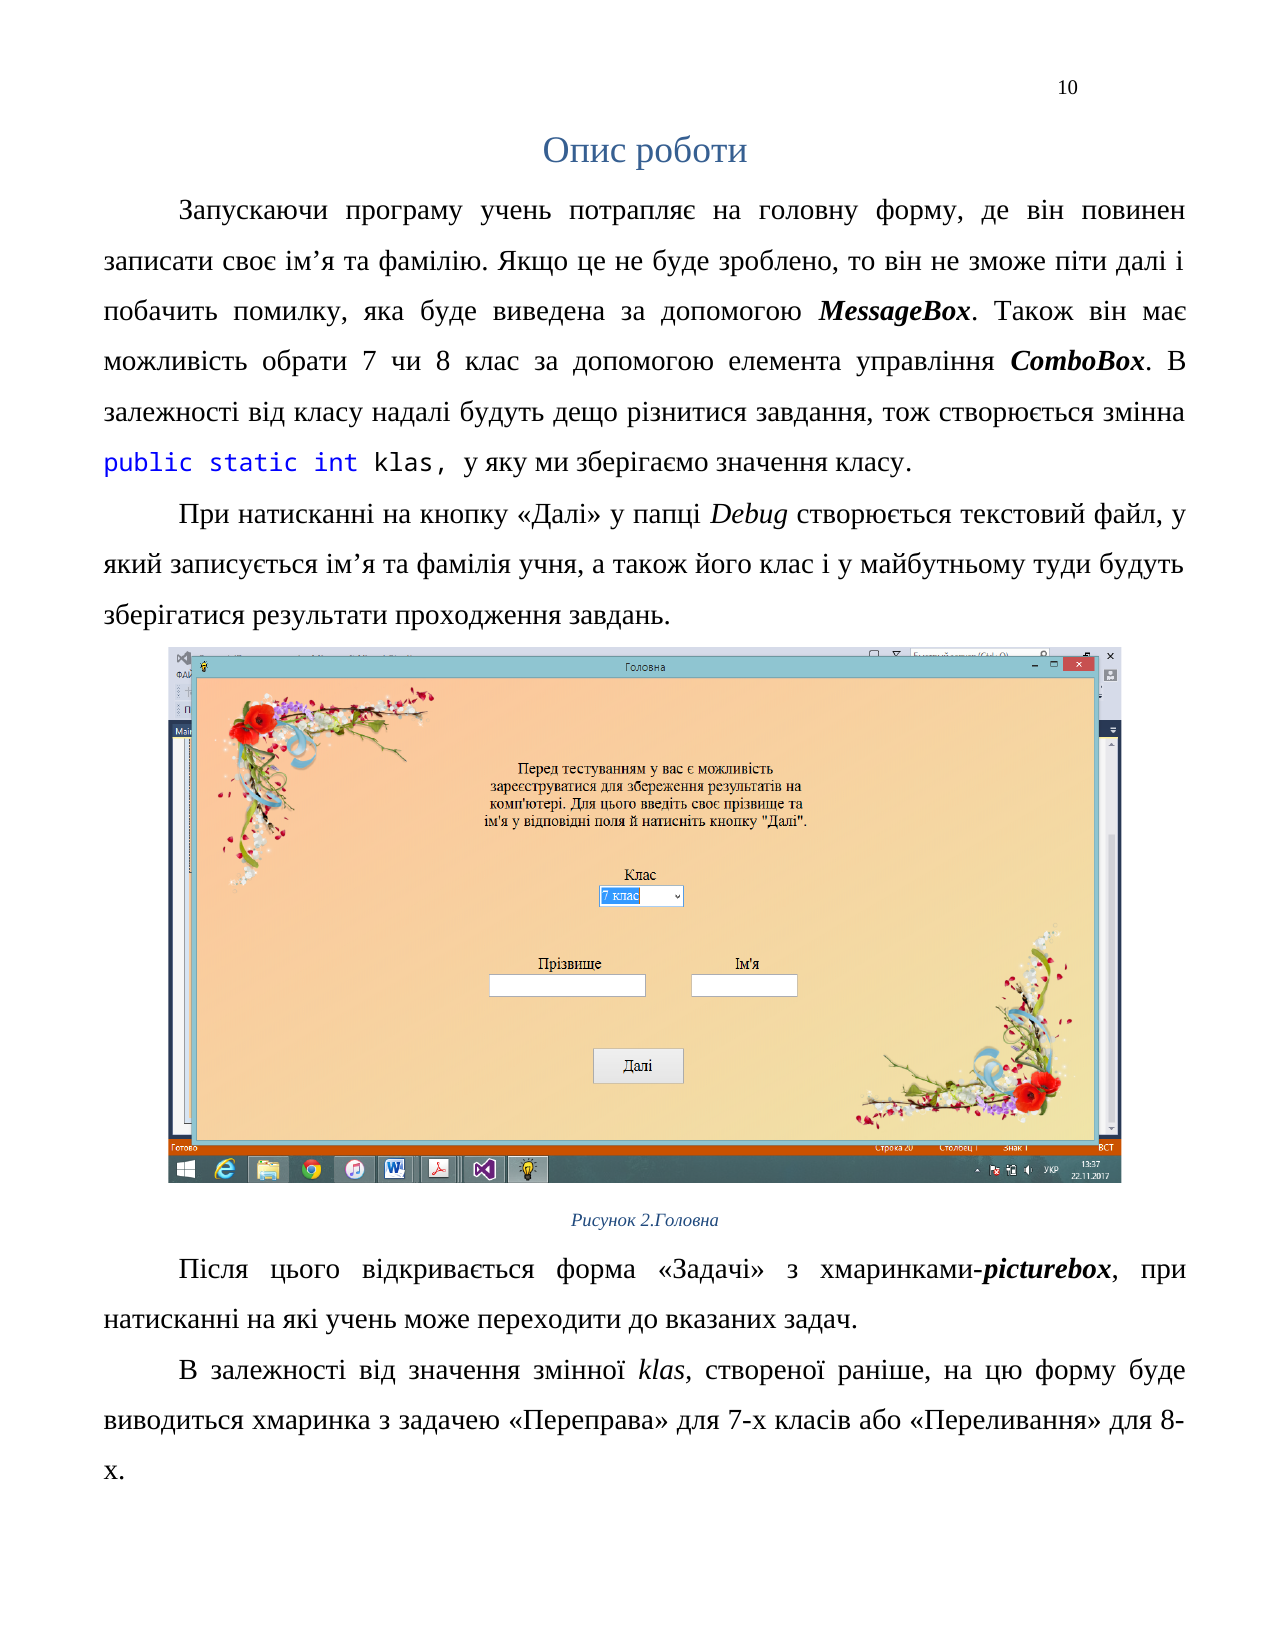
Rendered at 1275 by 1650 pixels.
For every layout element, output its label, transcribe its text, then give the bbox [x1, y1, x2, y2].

text Запускаючи програму учень потрапляє на головну форму, де він повинен записати своє ім’я та фамілію. Якщо це не буде зроблено, то він не зможе піти далі і побачить помилку, яка буде виведена за допомогою MessageBox. Також він має можливість обрати 7 чи 8 клас за допомогою елемента управління ComboBox. В залежності від класу надалі будуть дещо різнитися завдання, тож створюється змінна public static int klas, у яку ми зберігаємо значення класу. [103, 192, 1186, 479]
subtitle Опис роботи [103, 128, 1186, 171]
picture [168, 647, 1122, 1183]
text Рисунок 2.Головна [103, 1209, 1186, 1230]
text Після цього відкривається форма «Задачі» з хмаринками-picturebox, при натисканні на які учень може переходити до вказаних задач. [103, 1251, 1186, 1335]
text При натисканні на кнопку «Далі» у папці Debug створюється текстовий файл, у який записується ім’я та фамілія учня, а також його клас і у майбутньому туди будуть зберігатися результати проходження завдань. [103, 496, 1186, 630]
text В залежності від значення змінної klas, створеної раніше, на цю форму буде виводиться хмаринка з задачею «Переправа» для 7-х класів або «Переливання» для 8-х. [103, 1352, 1186, 1486]
